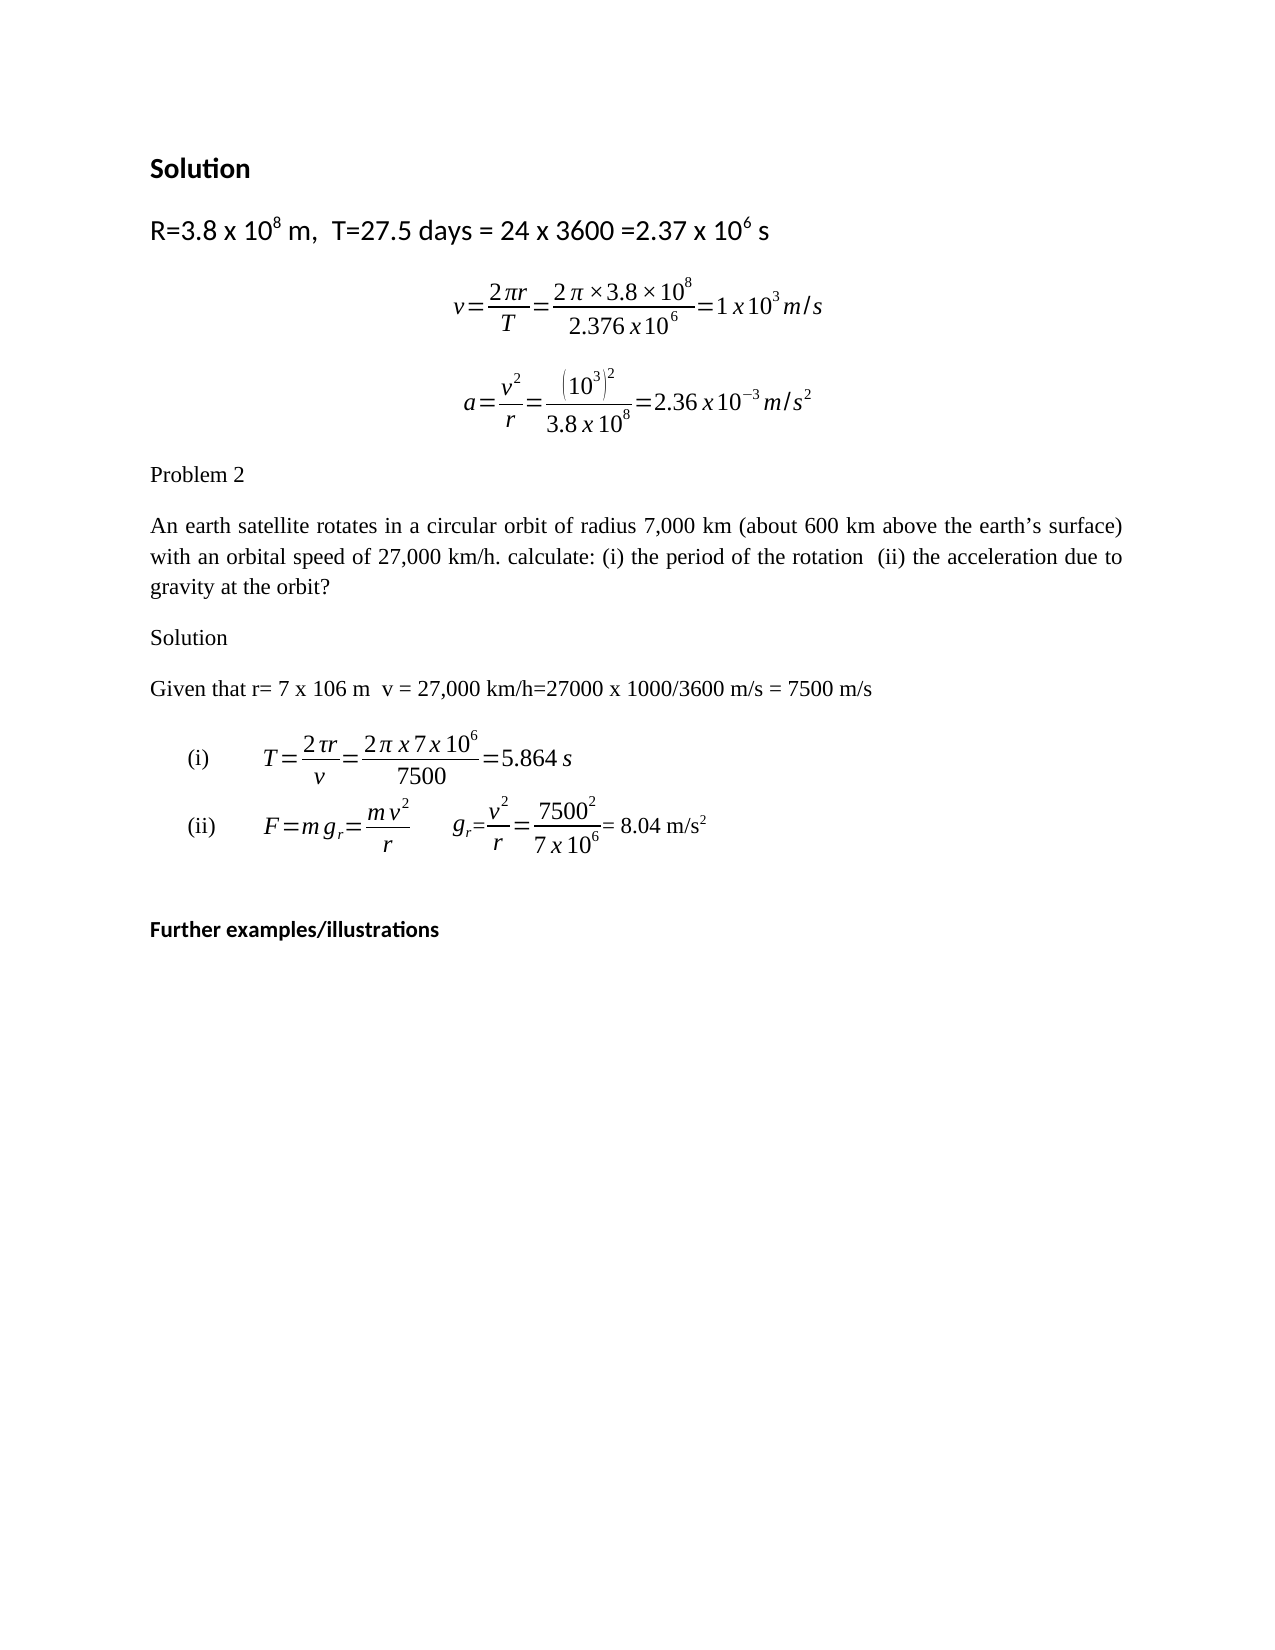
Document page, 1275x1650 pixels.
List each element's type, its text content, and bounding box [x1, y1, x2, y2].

text An earth satellite rotates in a circular orbit of radius 7,000 km (about 600 km above the earth’s surface) with an orbital speed of 27,000 km/h. calculate: (i) the period of the rotation (ii) the acceleration due to gravity at the orbit? [150, 513, 1125, 599]
text Given that r= 7 x 106 m v = 27,000 km/h=27000 x 1000/3600 m/s = 7500 m/s [150, 675, 1125, 701]
list == 8.04 m/s2 [187, 792, 1125, 858]
text Further examples/illustrations [150, 915, 1125, 943]
text Solution [150, 150, 1125, 186]
text Solution [150, 624, 1125, 650]
text R=3.8 x 108 m, T=27.5 days = 24 x 3600 =2.37 x 106 s [150, 212, 1125, 247]
text Problem 2 [150, 462, 1125, 488]
